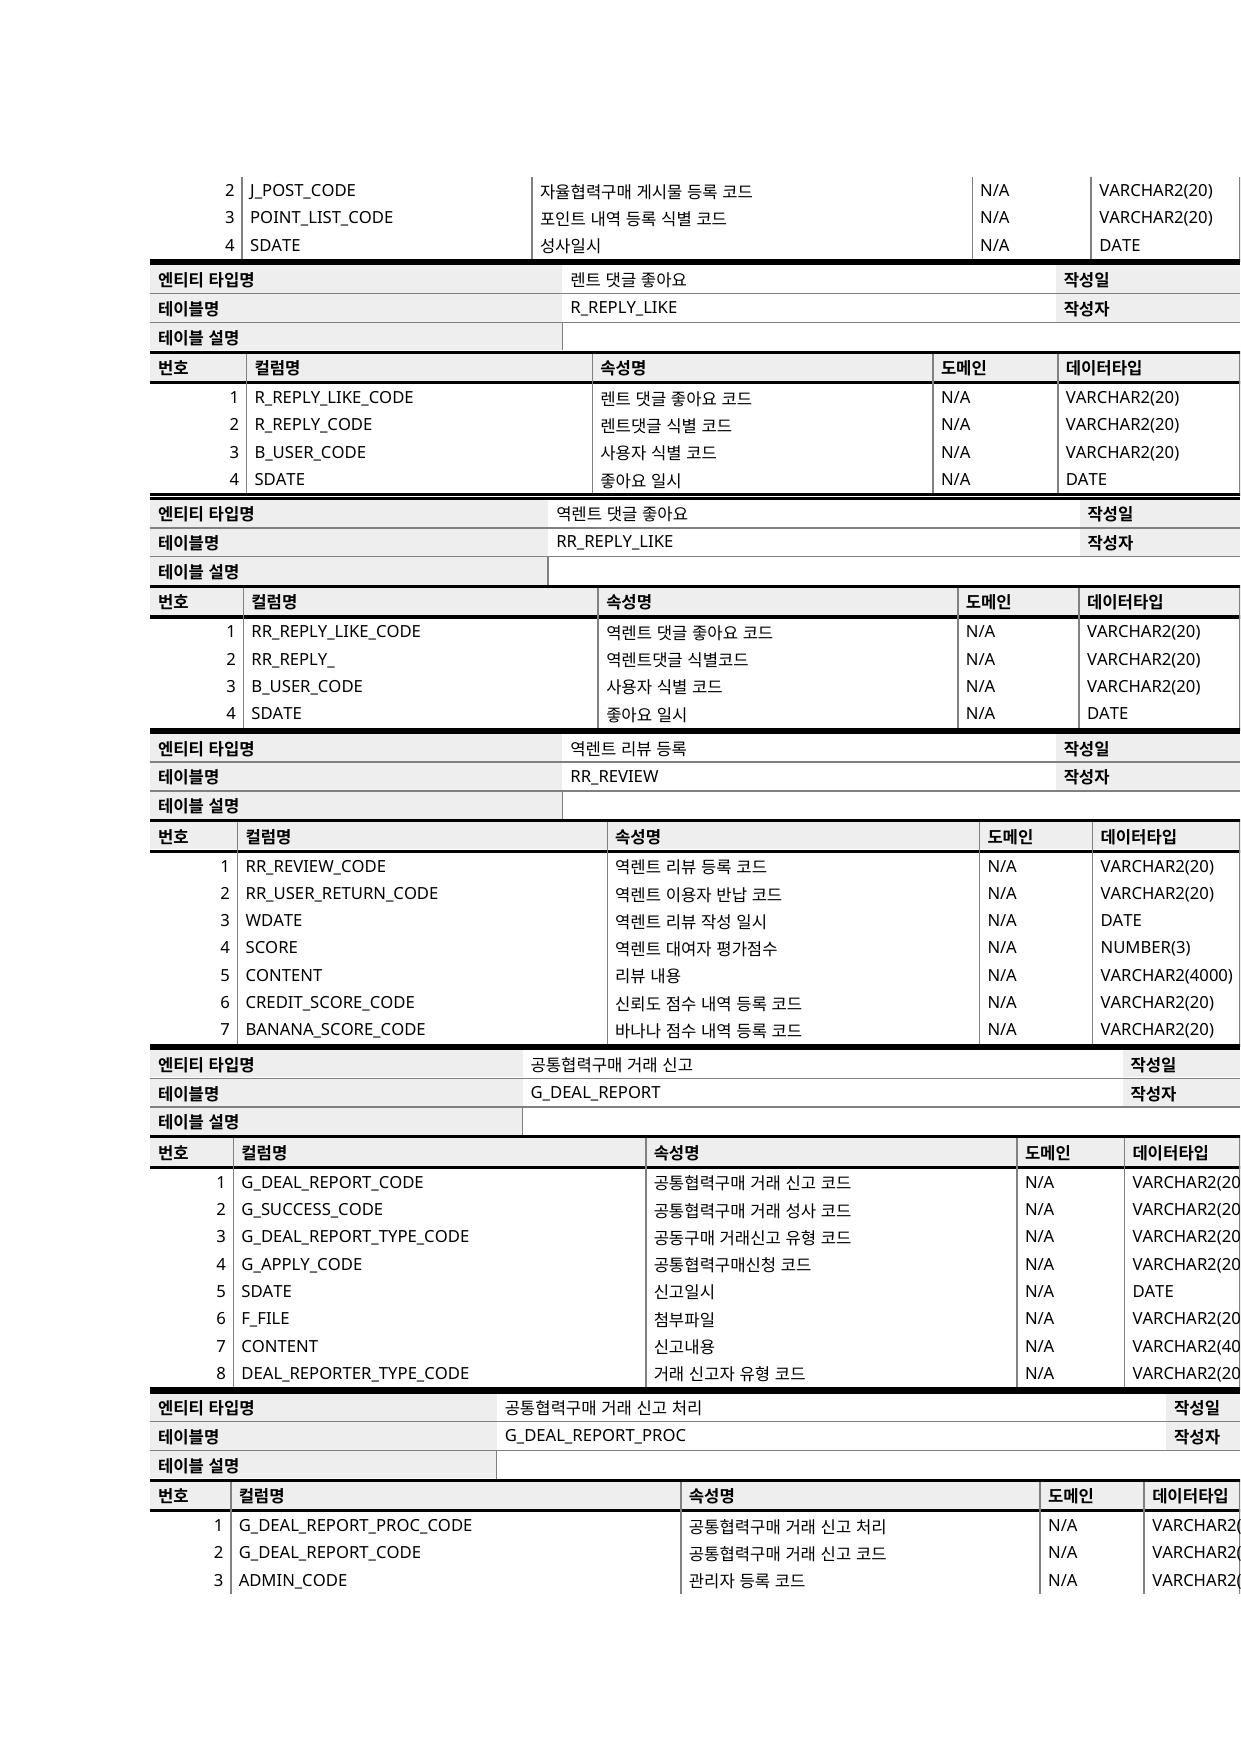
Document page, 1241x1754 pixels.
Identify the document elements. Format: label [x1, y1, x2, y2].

table_header [548, 500, 1080, 527]
table_cell [243, 177, 531, 259]
table_cell [247, 384, 592, 493]
table_cell [934, 384, 1057, 493]
table_cell [150, 1169, 233, 1387]
table_cell [150, 1512, 230, 1594]
table_header [562, 294, 1056, 322]
table_header [562, 265, 1056, 293]
table_cell [1093, 853, 1239, 1044]
table_cell [599, 619, 957, 728]
table_cell [1018, 1169, 1124, 1387]
table_cell [959, 619, 1078, 728]
table_header [497, 1451, 1240, 1479]
table_cell [980, 853, 1092, 1044]
table_cell [647, 1169, 1016, 1387]
table_header [523, 1108, 1240, 1135]
table_header [150, 1050, 1240, 1078]
table_cell [1080, 619, 1239, 728]
table_header [523, 1079, 1123, 1106]
table_cell [1041, 1512, 1143, 1594]
table_cell [682, 1512, 1039, 1594]
table_cell [1092, 177, 1239, 259]
table_cell [1059, 384, 1239, 493]
table_cell [244, 619, 597, 728]
table_header [150, 323, 1240, 351]
table_cell [533, 177, 972, 259]
table_header [497, 1422, 1166, 1450]
table_cell [593, 384, 932, 493]
table_cell [234, 1169, 645, 1387]
table_header [548, 529, 1080, 556]
table_header [563, 792, 1240, 819]
table_cell [150, 853, 237, 1044]
table_cell [150, 177, 241, 259]
table_cell [608, 853, 979, 1044]
table_cell [150, 619, 243, 728]
table_cell [150, 384, 246, 493]
table_cell [232, 1512, 680, 1594]
table_header [562, 734, 1056, 761]
table_header [497, 1394, 1166, 1421]
table_cell [238, 853, 607, 1044]
table_header [549, 557, 1240, 585]
table_header [562, 763, 1056, 790]
table_cell [1145, 1512, 1239, 1594]
table_cell [1125, 1169, 1239, 1387]
table_cell [973, 177, 1090, 259]
